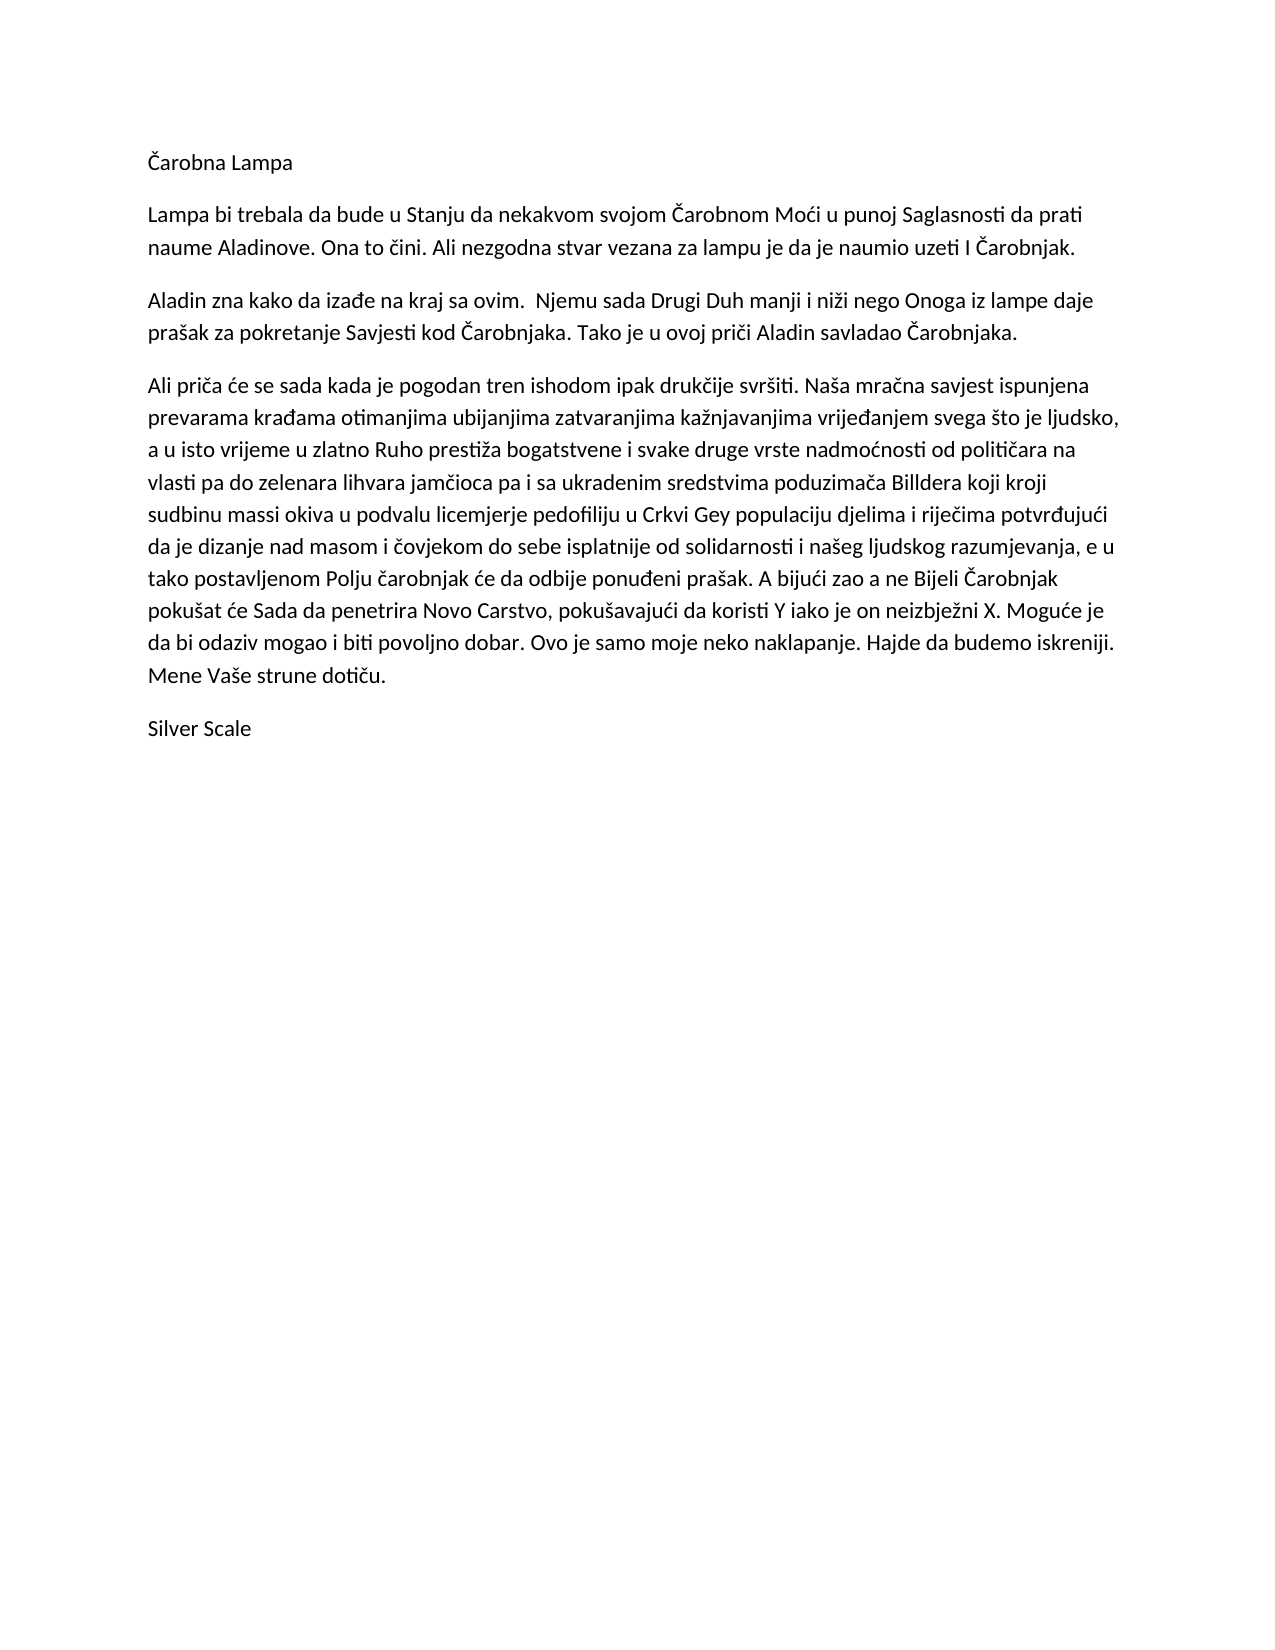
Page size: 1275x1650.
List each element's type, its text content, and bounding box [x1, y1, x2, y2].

text Aladin zna kako da izađe na kraj sa ovim. Njemu sada Drugi Duh manji i niži nego Onoga iz lampe daje prašak za pokretanje Savjesti kod Čarobnjaka. Tako je u ovoj priči Aladin savladao Čarobnjaka. [148, 286, 1127, 346]
text Lampa bi trebala da bude u Stanju da nekakvom svojom Čarobnom Moći u punoj Saglasnosti da prati naume Aladinove. Ona to čini. Ali nezgodna stvar vezana za lampu je da je naumio uzeti I Čarobnjak. [148, 201, 1127, 261]
text Čarobna Lampa [148, 148, 1127, 176]
text Ali priča će se sada kada je pogodan tren ishodom ipak drukčije svršiti. Naša mračna savjest ispunjena prevarama krađama otimanjima ubijanjima zatvaranjima kažnjavanjima vrijeđanjem svega što je ljudsko, a u isto vrijeme u zlatno Ruho prestiža bogatstvene i svake druge vrste nadmoćnosti od političara na vlasti pa do zelenara lihvara jamčioca pa i sa ukradenim sredstvima poduzimača Billdera koji kroji sudbinu massi okiva u podvalu licemjerje pedofiliju u Crkvi Gey populaciju djelima i riječima potvrđujući da je dizanje nad masom i čovjekom do sebe isplatnije od solidarnosti i našeg ljudskog razumjevanja, e u tako postavljenom Polju čarobnjak će da odbije ponuđeni prašak. A bijući zao a ne Bijeli Čarobnjak pokušat će Sada da penetrira Novo Carstvo, pokušavajući da koristi Y iako je on neizbježni X. Moguće je da bi odaziv mogao i biti povoljno dobar. Ovo je samo moje neko naklapanje. Hajde da budemo iskreniji. Mene Vaše strune dotiču. [148, 371, 1127, 689]
text Silver Scale [148, 714, 1127, 742]
